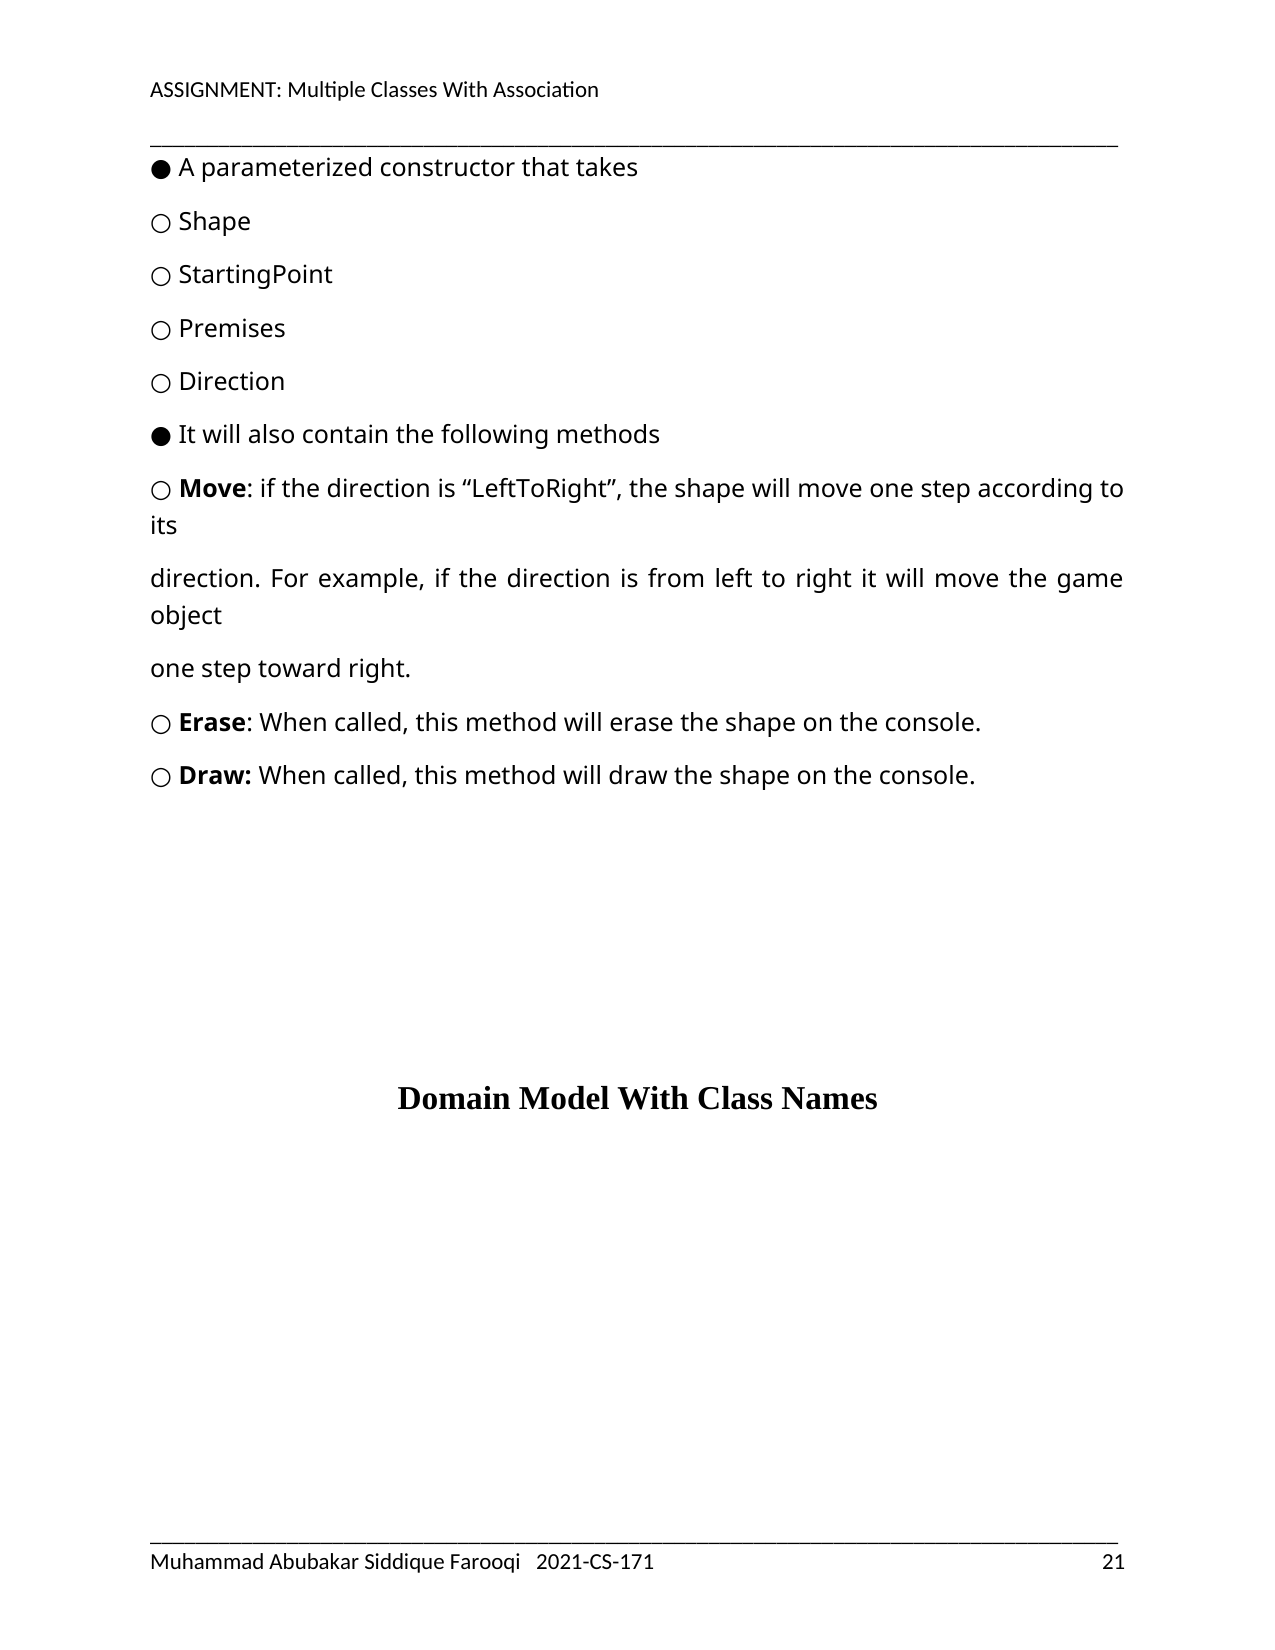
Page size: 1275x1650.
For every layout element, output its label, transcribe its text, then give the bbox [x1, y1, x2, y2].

text direction. For example, if the direction is from left to right it will move the game object [150, 561, 1125, 632]
text one step toward right. [150, 651, 1125, 685]
text Domain Model With Class Names [150, 1078, 1125, 1117]
text ○ StartingPoint [150, 257, 1125, 291]
text ● A parameterized constructor that takes [150, 150, 1125, 184]
text ○ Move: if the direction is “LeftToRight”, the shape will move one step according to its [150, 471, 1125, 541]
text ○ Shape [150, 203, 1125, 237]
text ○ Draw: When called, this method will draw the shape on the console. [150, 758, 1125, 792]
text ○ Direction [150, 364, 1125, 398]
text ○ Erase: When called, this method will erase the shape on the console. [150, 704, 1125, 738]
text ● It will also contain the following methods [150, 417, 1125, 451]
text ○ Premises [150, 310, 1125, 344]
